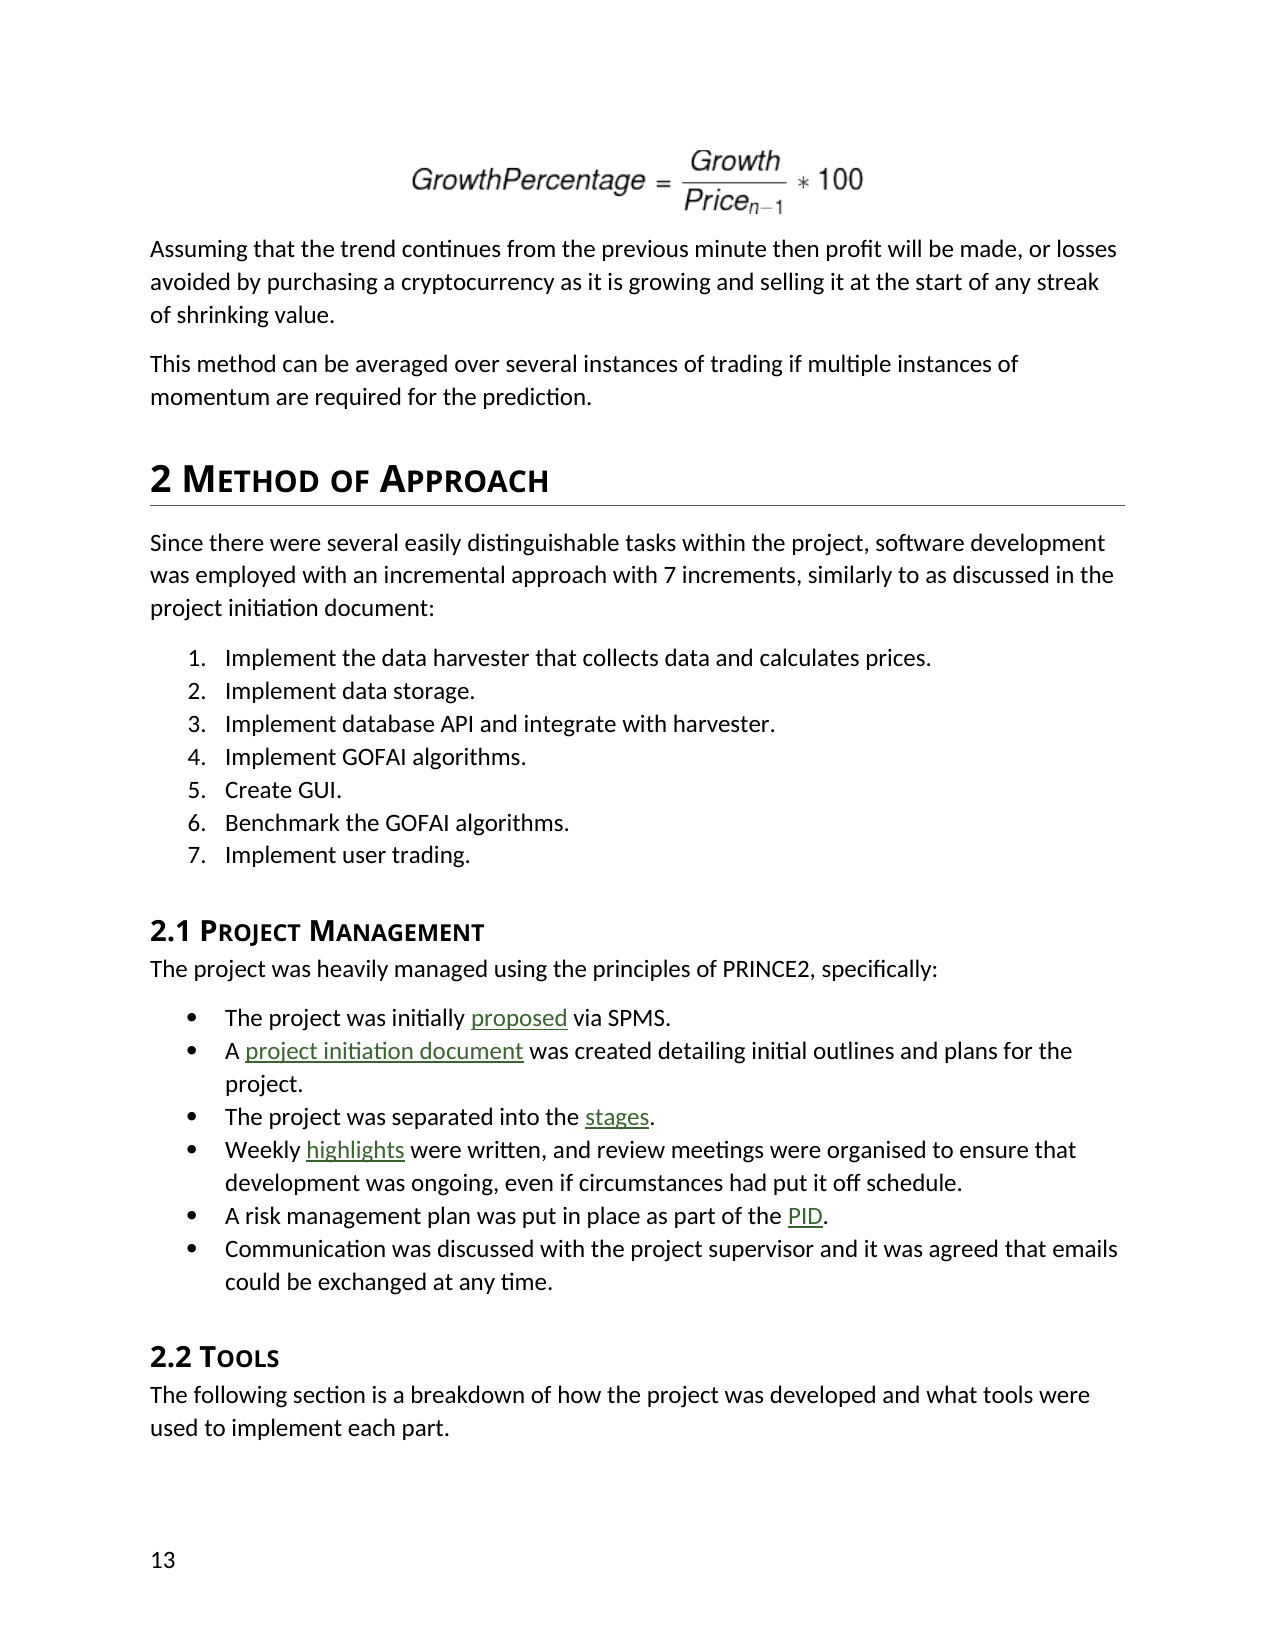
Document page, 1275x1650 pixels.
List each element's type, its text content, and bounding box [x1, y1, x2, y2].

list A risk management plan was put in place as part of the PID. [187, 1200, 1125, 1231]
list Benchmark the GOFAI algorithms. [187, 807, 1125, 837]
list Implement the data harvester that collects data and calculates prices. [187, 642, 1125, 673]
subtitle 2 Method of Approach [150, 452, 1125, 505]
list Communication was discussed with the project supervisor and it was agreed that emails could be exchanged at any time. [187, 1233, 1125, 1296]
list Implement user trading. [187, 840, 1125, 870]
list Implement database API and integrate with harvester. [187, 708, 1125, 738]
subtitle 2.1 Project Management [150, 910, 1125, 950]
list Create GUI. [187, 774, 1125, 804]
list The project was separated into the stages. [187, 1101, 1125, 1132]
picture [411, 150, 864, 214]
text This method can be averaged over several instances of trading if multiple instances of momentum are required for the prediction. [150, 348, 1125, 412]
list Weekly highlights were written, and review meetings were organised to ensure that development was ongoing, even if circumstances had put it off schedule. [187, 1134, 1125, 1198]
text The following section is a breakdown of how the project was developed and what tools were used to implement each part. [150, 1379, 1125, 1442]
list A project initiation document was created detailing initial outlines and plans for the project. [187, 1035, 1125, 1099]
list The project was initially proposed via SPMS. [187, 1002, 1125, 1033]
subtitle 2.2 Tools [150, 1336, 1125, 1376]
text Since there were several easily distinguishable tasks within the project, software development was employed with an incremental approach with 7 increments, similarly to as discussed in the project initiation document: [150, 527, 1125, 623]
list Implement data storage. [187, 675, 1125, 706]
list Implement GOFAI algorithms. [187, 741, 1125, 771]
text The project was heavily managed using the principles of PRINCE2, specifically: [150, 953, 1125, 983]
